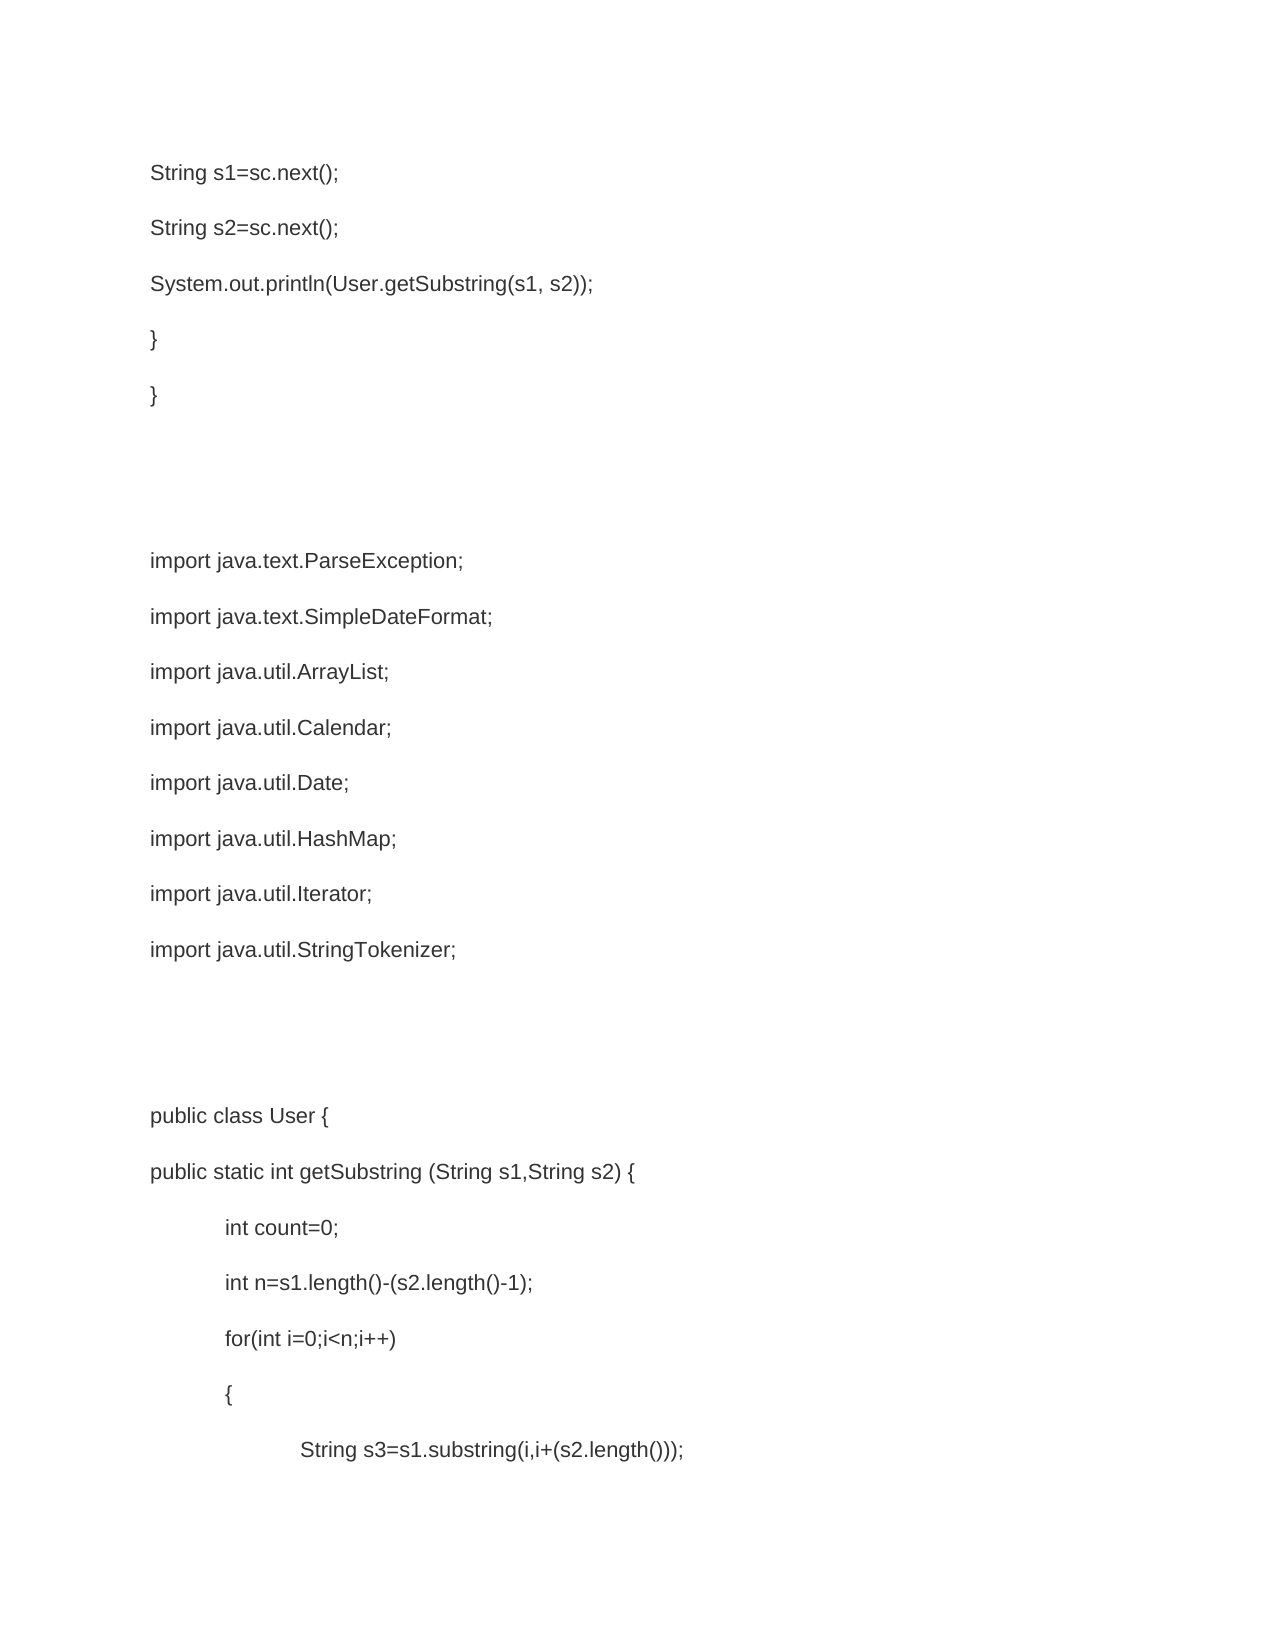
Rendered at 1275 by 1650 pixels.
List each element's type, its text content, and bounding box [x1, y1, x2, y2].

text String s3=s1.substring(i,i+(s2.length())); [150, 1427, 1125, 1462]
text for(int i=0;i<n;i++) [150, 1316, 1125, 1351]
text } [150, 317, 1125, 351]
text import java.util.Iterator; [150, 872, 1125, 906]
text import java.text.ParseException; [150, 539, 1125, 573]
text public class User { [150, 1094, 1125, 1128]
text import java.util.HashMap; [150, 816, 1125, 851]
text public static int getSubstring (String s1,String s2) { [150, 1149, 1125, 1184]
text import java.util.Calendar; [150, 705, 1125, 740]
text int n=s1.length()-(s2.length()-1); [150, 1260, 1125, 1295]
text String s1=sc.next(); [150, 150, 1125, 185]
text int count=0; [150, 1205, 1125, 1239]
text import java.util.StringTokenizer; [150, 927, 1125, 962]
text import java.util.Date; [150, 761, 1125, 795]
text System.out.println(User.getSubstring(s1, s2)); [150, 261, 1125, 296]
text import java.text.SimpleDateFormat; [150, 594, 1125, 629]
text { [150, 1371, 1125, 1406]
text import java.util.ArrayList; [150, 650, 1125, 684]
text } [150, 372, 1125, 407]
text String s2=sc.next(); [150, 206, 1125, 240]
